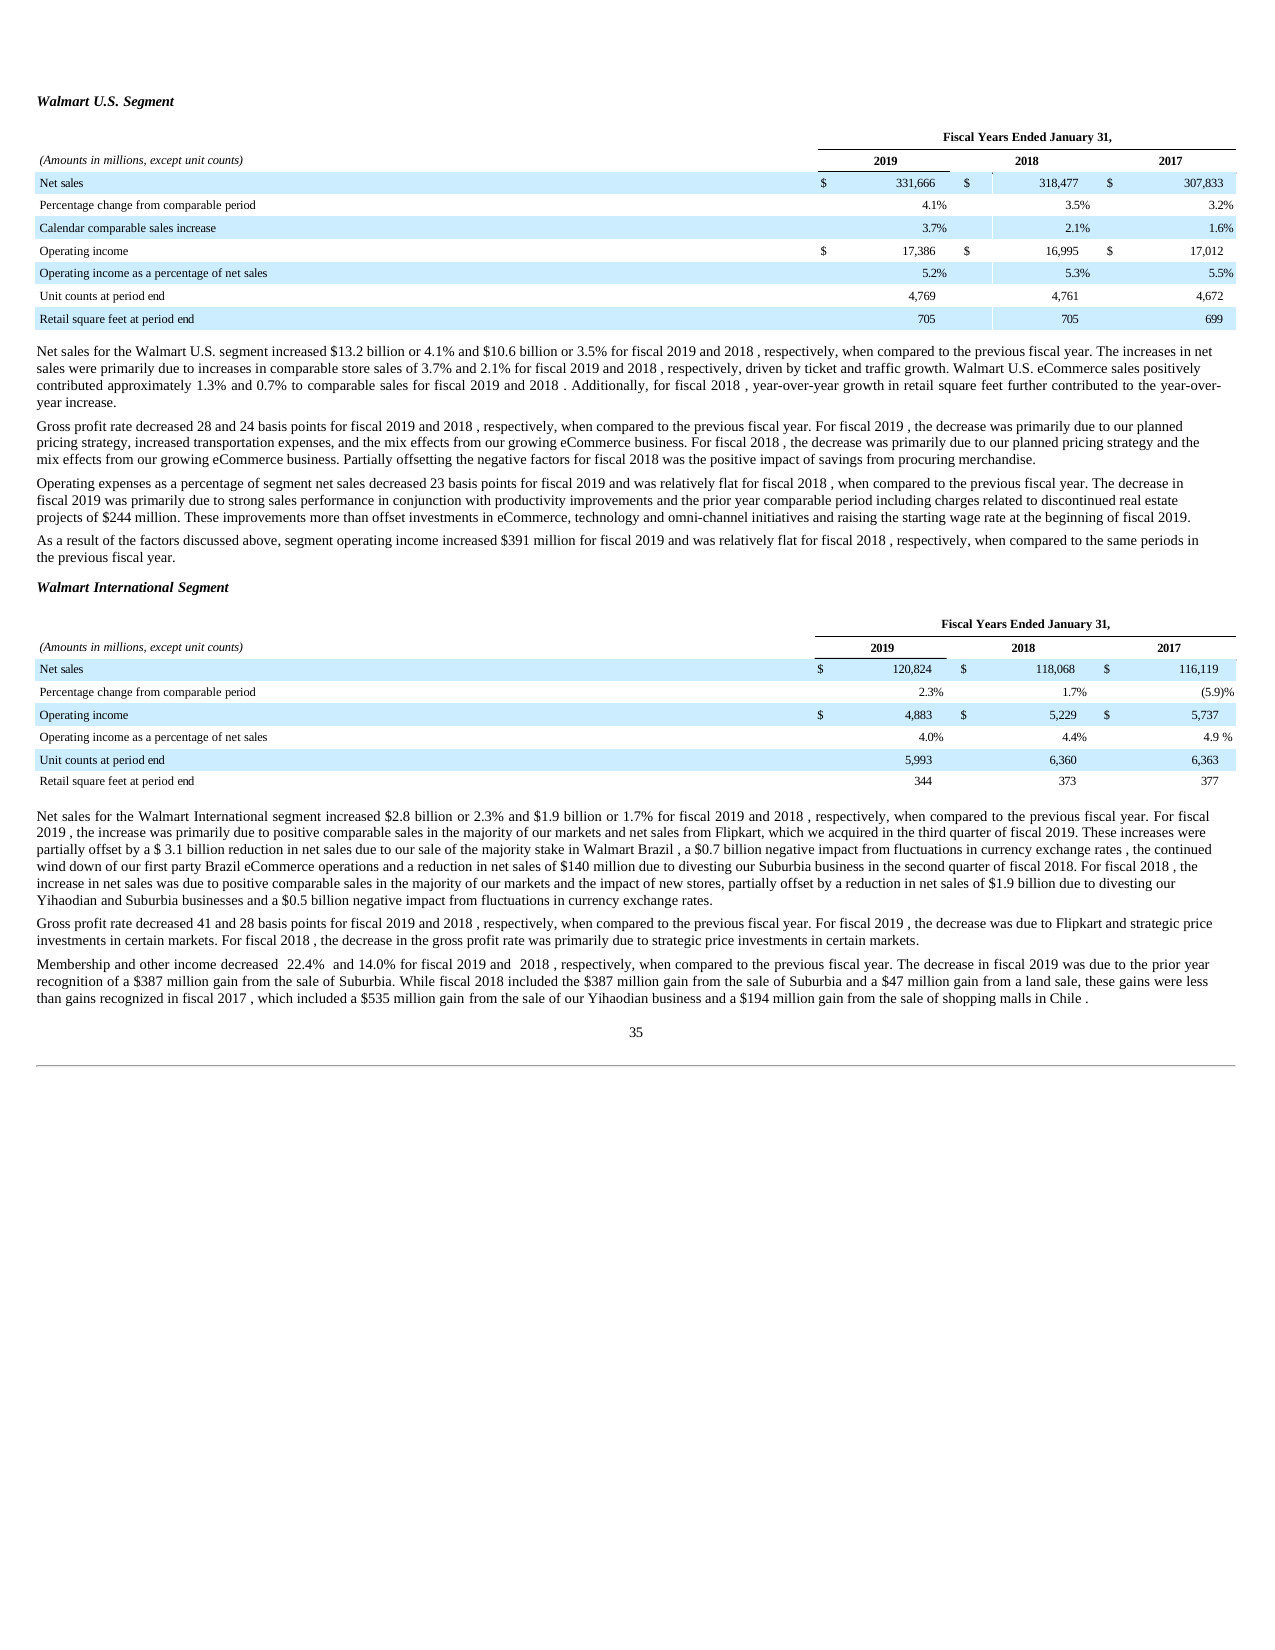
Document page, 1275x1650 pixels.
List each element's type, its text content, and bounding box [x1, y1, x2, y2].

text Operating expenses as a percentage of segment net sales decreased 23 basis points for fiscal 2019 and was relatively flat for fiscal 2018 , when compared to the previous fiscal year. The decrease in fiscal 2019 was primarily due to strong sales performance in conjunction with productivity improvements and the prior year comparable period including charges related to discontinued real estate projects of $244 million. These improvements more than offset investments in eCommerce, technology and omni-channel initiatives and raising the starting wage rate at the beginning of fiscal 2019. [36, 474, 1204, 525]
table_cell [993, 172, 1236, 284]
text Net sales for the Walmart U.S. segment increased $13.2 billion or 4.1% and $10.6 billion or 3.5% for fiscal 2019 and 2018 , respectively, when compared to the previous fiscal year. The increases in net sales were primarily due to increases in comparable store sales of 3.7% and 2.1% for fiscal 2019 and 2018 , respectively, driven by ticket and traffic growth. Walmart U.S. eCommerce sales positively contributed approximately 1.3% and 0.7% to comparable sales for fiscal 2019 and 2018 . Additionally, for fiscal 2018 , year-over-year growth in retail square feet further contributed to the year-over- year increase. [36, 343, 1232, 411]
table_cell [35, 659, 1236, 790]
text Gross profit rate decreased 28 and 24 basis points for fiscal 2019 and 2018 , respectively, when compared to the previous fiscal year. For fiscal 2019 , the decrease was primarily due to our planned pricing strategy, increased transportation expenses, and the mix effects from our growing eCommerce business. For fiscal 2018 , the decrease was primarily due to our planned pricing strategy and the mix effects from our growing eCommerce business. Partially offsetting the negative factors for fiscal 2018 was the positive impact of savings from procuring merchandise. [36, 417, 1214, 468]
subtitle Walmart U.S. Segment [36, 92, 1248, 109]
text 35 [24, 1024, 1248, 1041]
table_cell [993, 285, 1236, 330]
text Gross profit rate decreased 41 and 28 basis points for fiscal 2019 and 2018 , respectively, when compared to the previous fiscal year. For fiscal 2019 , the decrease was due to Flipkart and strategic price investments in certain markets. For fiscal 2018 , the decrease in the gross profit rate was primarily due to strategic price investments in certain markets. [36, 915, 1248, 949]
text Membership and other income decreased 22.4% and 14.0% for fiscal 2019 and 2018 , respectively, when compared to the previous fiscal year. The decrease in fiscal 2019 was due to the prior year recognition of a $387 million gain from the sale of Suburbia. While fiscal 2018 included the $387 million gain from the sale of Suburbia and a $47 million gain from a land sale, these gains were less than gains recognized in fiscal 2017 , which included a $535 million gain from the sale of our Yihaodian business and a $194 million gain from the sale of shopping malls in Chile . [36, 956, 1212, 1006]
text Fiscal Years Ended January 31, [941, 616, 1248, 631]
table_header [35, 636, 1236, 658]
text Net sales for the Walmart International segment increased $2.8 billion or 2.3% and $1.9 billion or 1.7% for fiscal 2019 and 2018 , respectively, when compared to the previous fiscal year. For fiscal 2019 , the increase was primarily due to positive comparable sales in the majority of our markets and net sales from Flipkart, which we acquired in the third quarter of fiscal 2019. These increases were partially offset by a $ 3.1 billion reduction in net sales due to our sale of the majority stake in Walmart Brazil , a $0.7 billion negative impact from fluctuations in currency exchange rates , the continued wind down of our first party Brazil eCommerce operations and a reduction in net sales of $140 million due to divesting our Suburbia business in the second quarter of fiscal 2018. For fiscal 2018 , the increase in net sales was due to positive comparable sales in the majority of our markets and the impact of new stores, partially offset by a reduction in net sales of $1.9 billion due to divesting our Yihaodian and Suburbia businesses and a $0.5 billion negative impact from fluctuations in currency exchange rates. [36, 807, 1232, 908]
text As a result of the factors discussed above, segment operating income increased $391 million for fiscal 2019 and was relatively flat for fiscal 2018 , respectively, when compared to the same periods in the previous fiscal year. [36, 532, 1214, 566]
subtitle Walmart International Segment [36, 579, 1248, 596]
text Fiscal Years Ended January 31, [943, 129, 1248, 144]
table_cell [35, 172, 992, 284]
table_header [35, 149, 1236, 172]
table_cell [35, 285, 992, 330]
